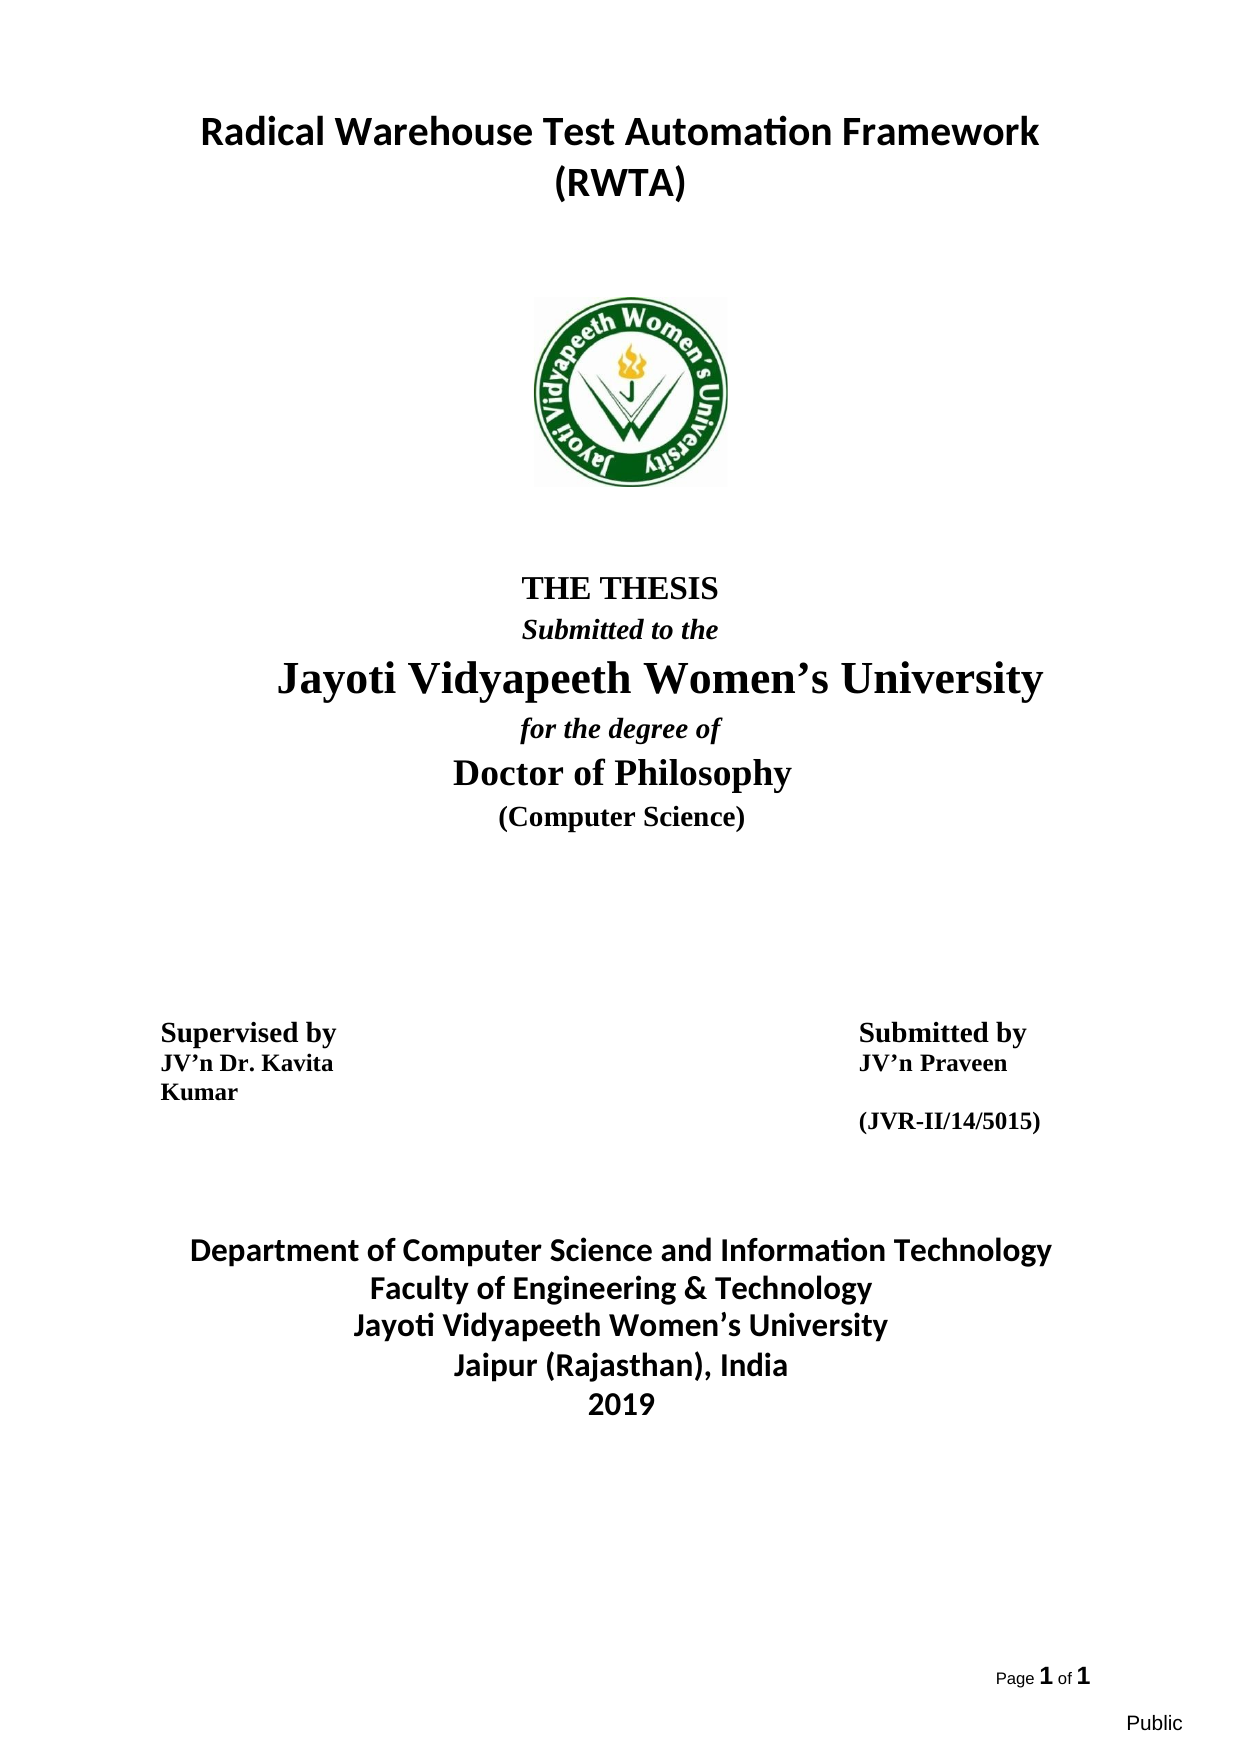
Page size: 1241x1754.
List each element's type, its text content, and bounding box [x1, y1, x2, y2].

text Doctor of Philosophy [150, 750, 1090, 793]
picture [533, 297, 728, 487]
text Jaipur (Rajasthan), India [442, 1344, 800, 1385]
text (Computer Science) [150, 799, 1090, 833]
text Supervised by Submitted by [160, 1015, 1090, 1048]
text Radical Warehouse Test Automation Framework (RWTA) [150, 105, 1090, 207]
text Jayoti Vidyapeeth Women’s University [345, 1307, 897, 1344]
text (JVR-II/14/5015) [810, 1106, 1090, 1135]
text Submitted to the [150, 612, 1090, 646]
text Department of Computer Science and Information Technology [177, 1229, 1065, 1269]
text for the degree of [150, 711, 1090, 745]
text 2019 [550, 1385, 692, 1423]
text Jayoti Vidyapeeth Women’s University [150, 651, 1090, 703]
text Faculty of Engineering & Technology [356, 1269, 885, 1307]
text JV’n Dr. Kavita JV’n Praveen Kumar [160, 1048, 1090, 1106]
text THE THESIS [150, 568, 1090, 607]
